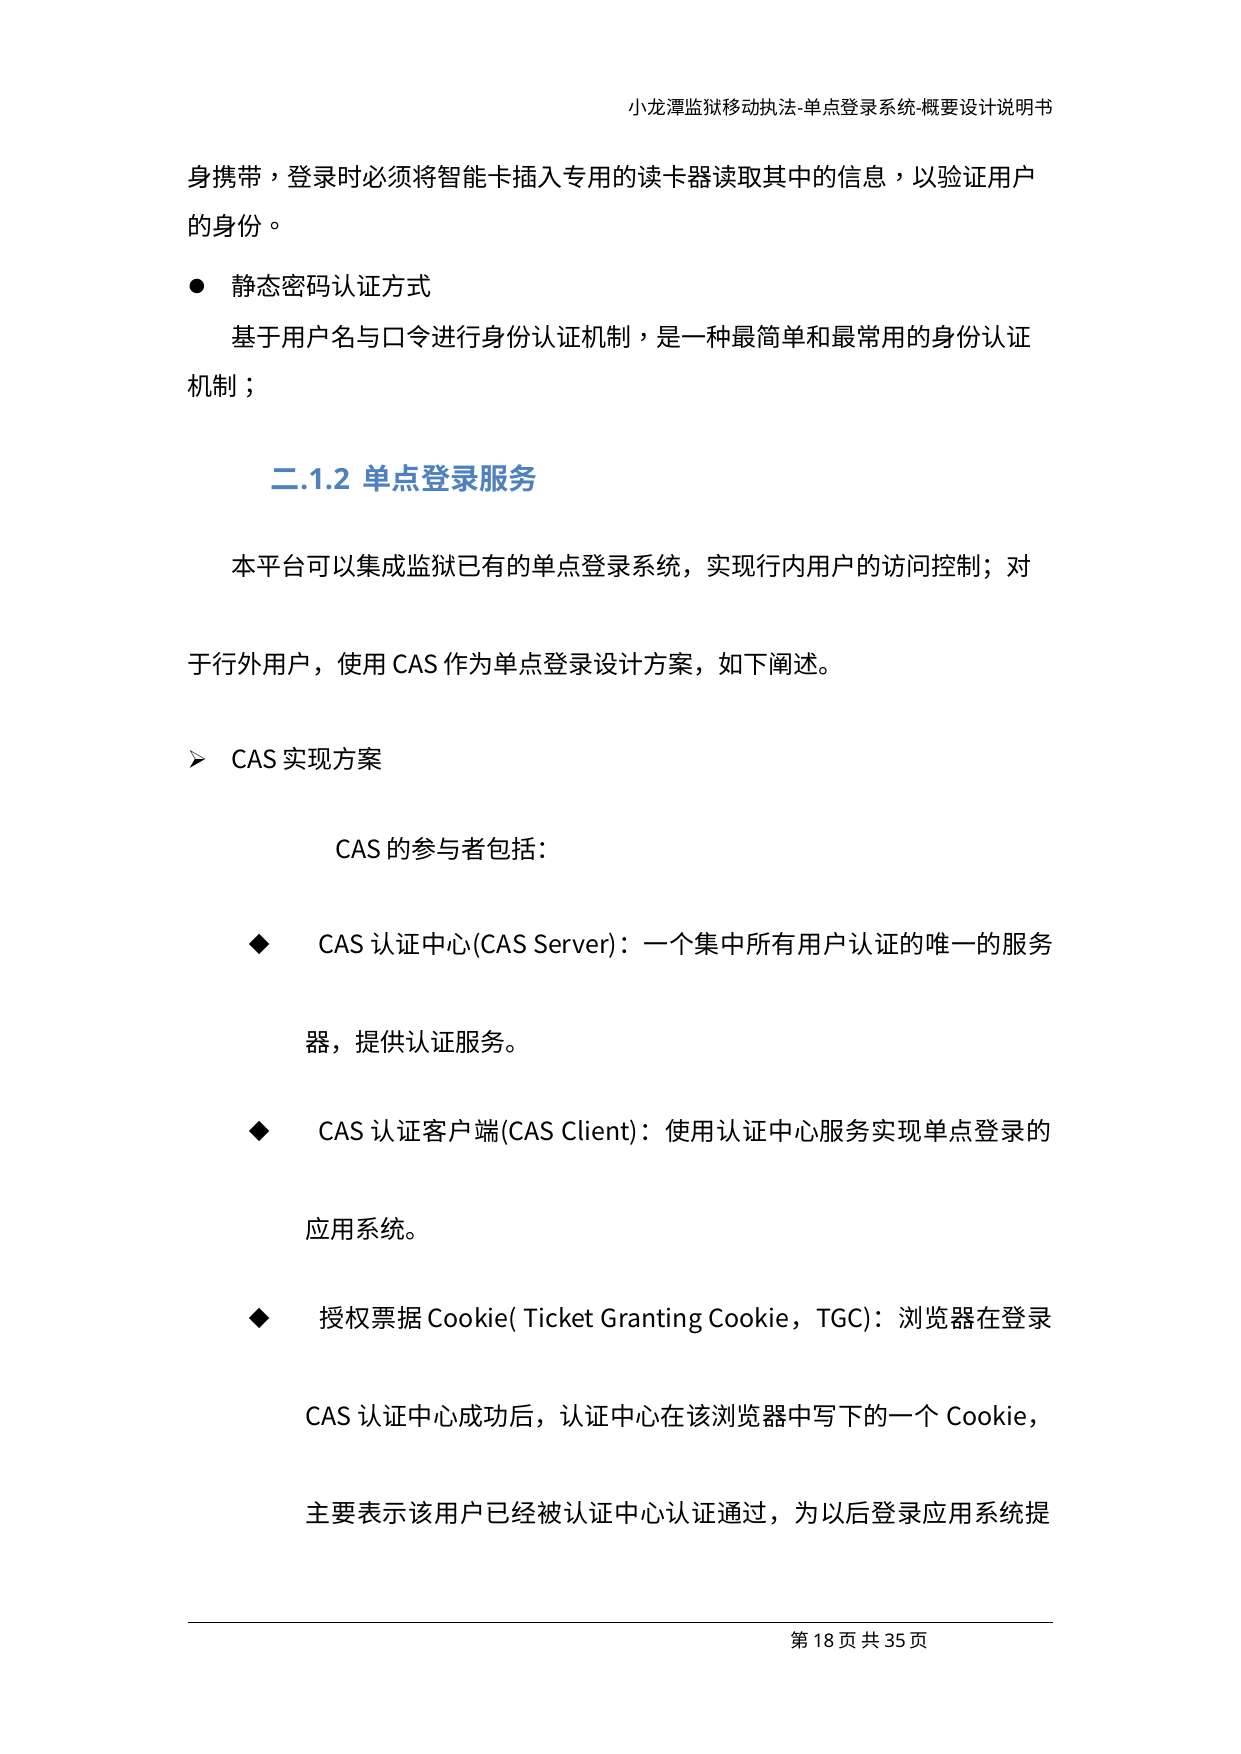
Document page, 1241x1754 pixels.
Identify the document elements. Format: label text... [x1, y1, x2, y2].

list CAS认证中心(CAS Server)：一个集中所有用户认证的唯一的服务器，提供认证服务。 [247, 911, 1053, 1073]
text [187, 162, 1053, 243]
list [247, 1284, 1053, 1544]
list 静态密码认证方式 [187, 270, 1053, 303]
list CAS认证客户端(CAS Client)：使用认证中心服务实现单点登录的应用系统。 [247, 1097, 1053, 1260]
text 基于用户名与口令进行身份认证机制，是一种最简单和最常用的身份认证机制； [187, 322, 1053, 403]
text 本平台可以集成监狱已有的单点登录系统，实现行内用户的访问控制；对于行外用户，使用CAS作为单点登录设计方案，如下阐述。 [187, 532, 1053, 695]
list CAS实现方案 [187, 726, 1053, 791]
text CAS的参与者包括： [281, 815, 1053, 880]
text 单点登录服务 [225, 442, 1061, 512]
